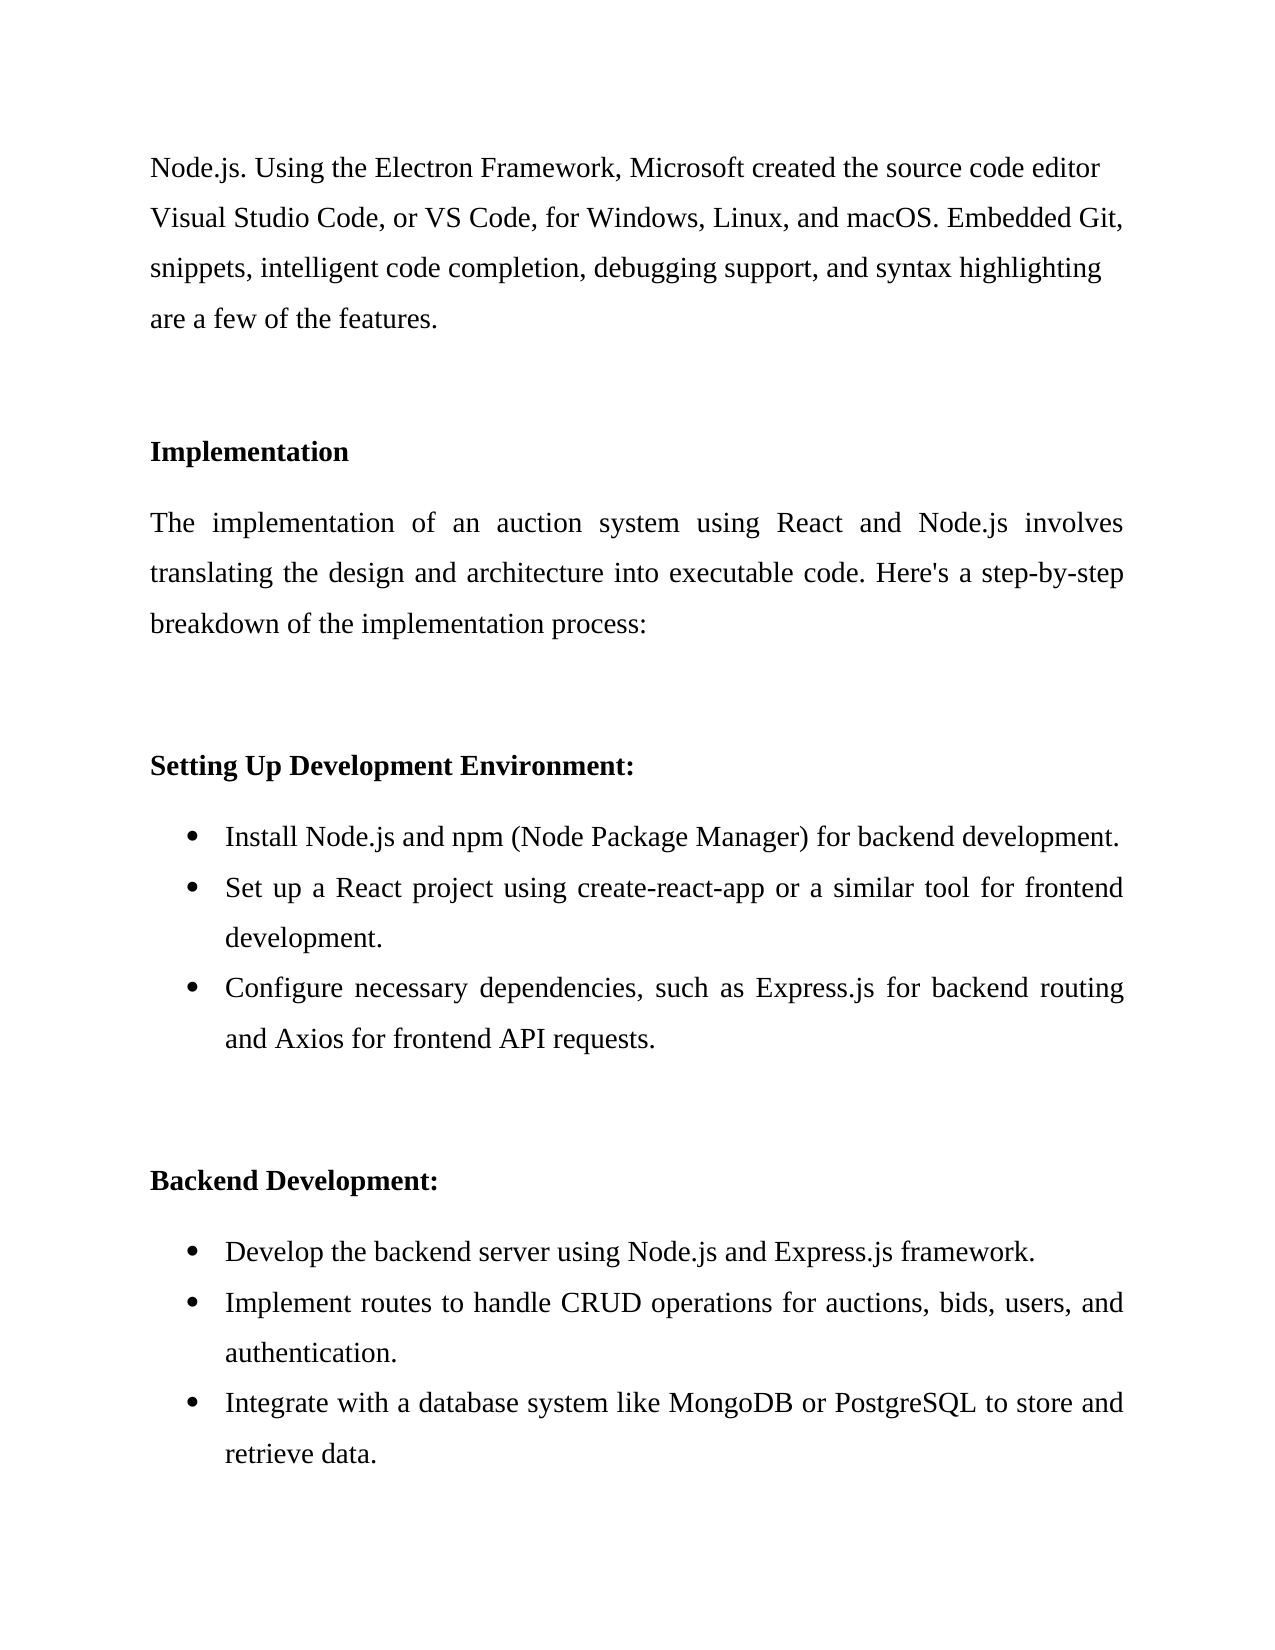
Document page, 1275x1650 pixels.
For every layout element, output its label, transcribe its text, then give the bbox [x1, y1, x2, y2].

list Install Node.js and npm (Node Package Manager) for backend development. [187, 819, 1125, 853]
text Implementation [150, 434, 1125, 468]
text Backend Development: [150, 1163, 1125, 1197]
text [150, 150, 1125, 334]
text Setting Up Development Environment: [150, 748, 1125, 782]
text The implementation of an auction system using React and Node.js involves translating the design and architecture into executable code. Here's a step-by-step breakdown of the implementation process: [150, 505, 1125, 639]
list Configure necessary dependencies, such as Express.js for backend routing and Axios for frontend API requests. [187, 970, 1125, 1054]
list Implement routes to handle CRUD operations for auctions, bids, users, and authentication. [187, 1285, 1125, 1369]
list Set up a React project using create-react-app or a similar tool for frontend development. [187, 870, 1125, 954]
list Develop the backend server using Node.js and Express.js framework. [187, 1234, 1125, 1268]
list Integrate with a database system like MongoDB or PostgreSQL to store and retrieve data. [187, 1385, 1125, 1469]
